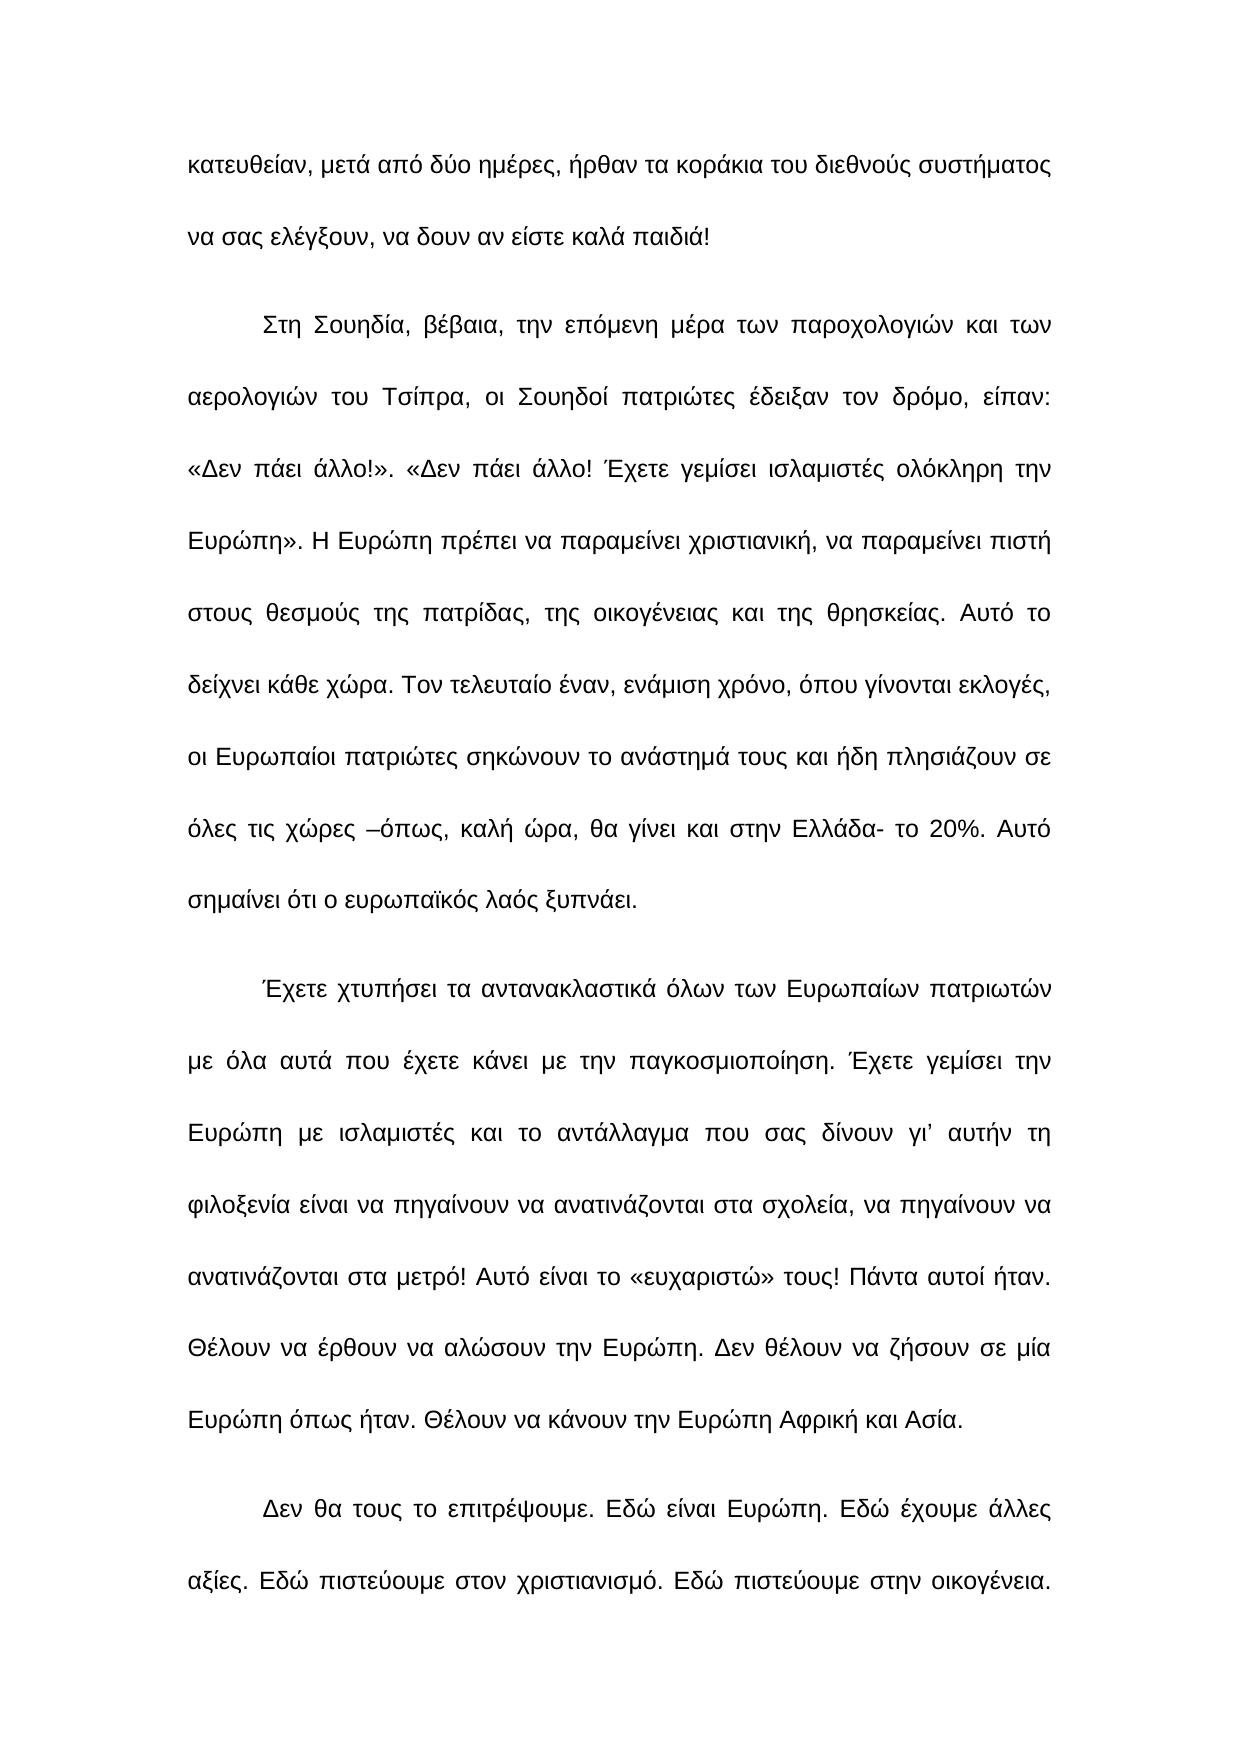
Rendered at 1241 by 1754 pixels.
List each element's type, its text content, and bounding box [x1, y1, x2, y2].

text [187, 150, 1053, 251]
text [187, 1494, 1053, 1594]
text Στη Σουηδία, βέβαια, την επόμενη μέρα των παροχολογιών και των αερολογιών του Τσίπρα, οι Σουηδοί πατριώτες έδειξαν τον δρόμο, είπαν: «Δεν πάει άλλο!». «Δεν πάει άλλο! Έχετε γεμίσει ισλαμιστές ολόκληρη την Ευρώπη». Η Ευρώπη πρέπει να παραμείνει χριστιανική, να παραμείνει πιστή στους θεσμούς της πατρίδας, της οικογένειας και της θρησκείας. Αυτό το δείχνει κάθε χώρα. Τον τελευταίο έναν, ενάμιση χρόνο, όπου γίνονται εκλογές, οι Ευρωπαίοι πατριώτες σηκώνουν το ανάστημά τους και ήδη πλησιάζουν σε όλες τις χώρες –όπως, καλή ώρα, θα γίνει και στην Ελλάδα- το 20%. Αυτό σημαίνει ότι ο ευρωπαϊκός λαός ξυπνάει. [187, 310, 1053, 914]
text Έχετε χτυπήσει τα αντανακλαστικά όλων των Ευρωπαίων πατριωτών με όλα αυτά που έχετε κάνει με την παγκοσμιοποίηση. Έχετε γεμίσει την Ευρώπη με ισλαμιστές και το αντάλλαγμα που σας δίνουν γι’ αυτήν τη φιλοξενία είναι να πηγαίνουν να ανατινάζονται στα σχολεία, να πηγαίνουν να ανατινάζονται στα μετρό! Αυτό είναι το «ευχαριστώ» τους! Πάντα αυτοί ήταν. Θέλουν να έρθουν να αλώσουν την Ευρώπη. Δεν θέλουν να ζήσουν σε μία Ευρώπη όπως ήταν. Θέλουν να κάνουν την Ευρώπη Αφρική και Ασία. [187, 974, 1053, 1434]
